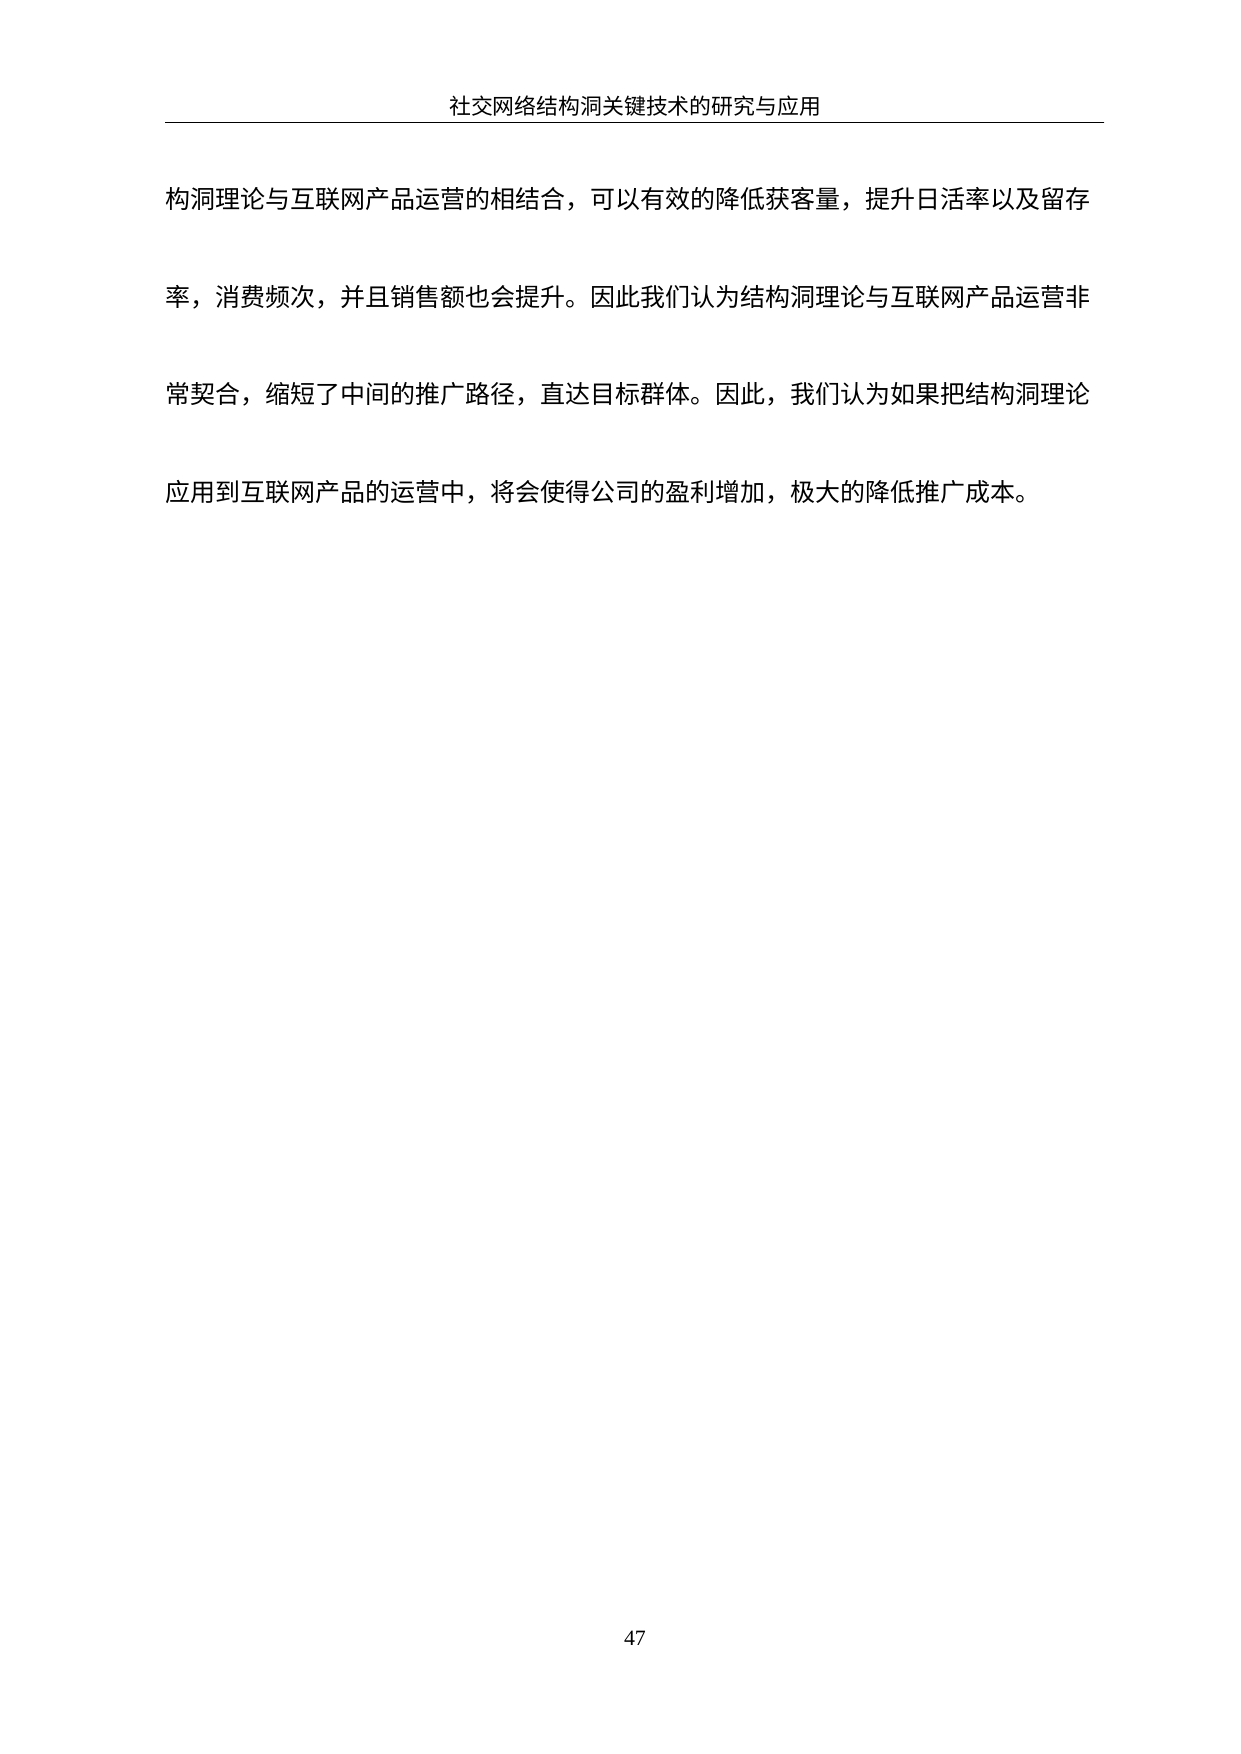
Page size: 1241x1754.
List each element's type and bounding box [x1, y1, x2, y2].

text [165, 165, 1104, 523]
